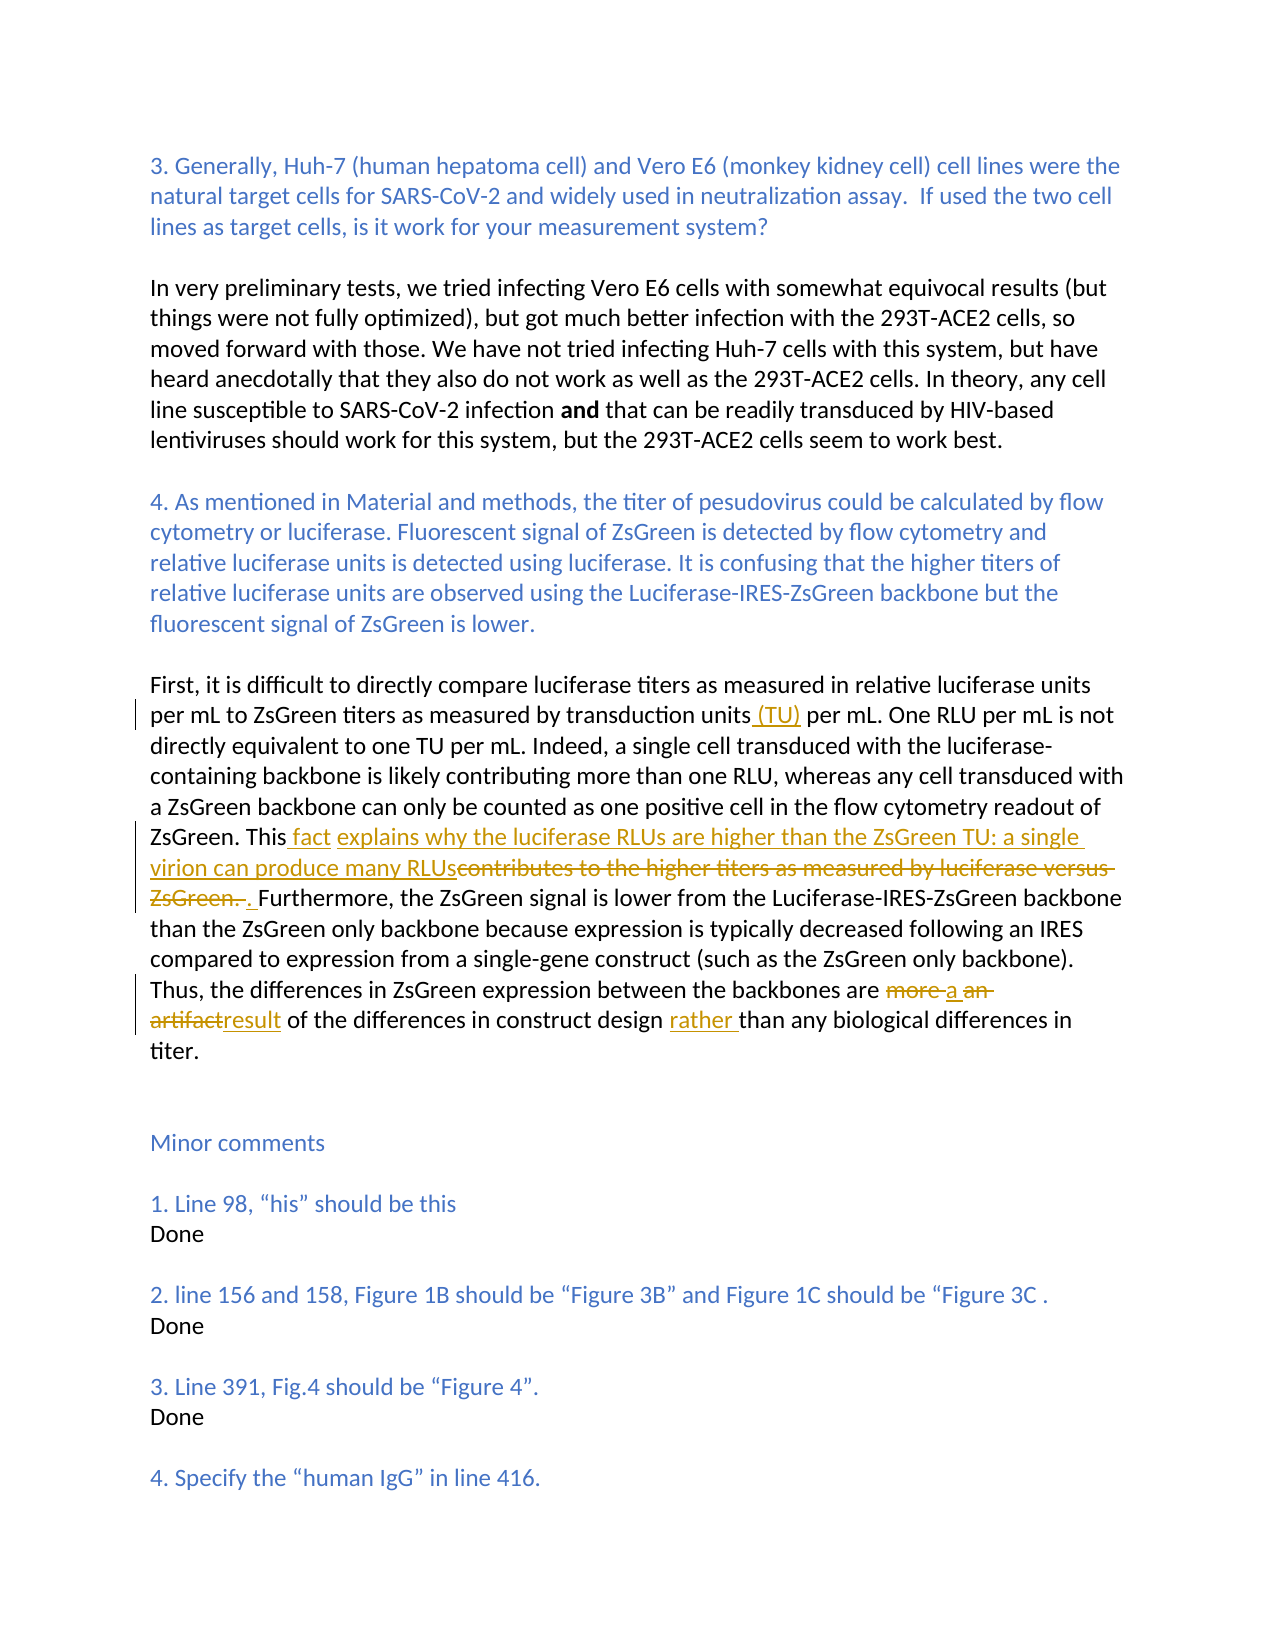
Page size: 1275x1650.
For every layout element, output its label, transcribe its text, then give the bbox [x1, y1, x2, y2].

text Done [150, 1401, 1125, 1432]
text 2. line 156 and 158, Figure 1B should be “Figure 3B” and Figure 1C should be “Figure 3C . [150, 1279, 1125, 1310]
text 3. Line 391, Fig.4 should be “Figure 4”. [150, 1371, 1125, 1401]
text First, it is difficult to directly compare luciferase titers as measured in relative luciferase units per mL to ZsGreen titers as measured by transduction units per mL. One RLU per mL is not directly equivalent to one TU per mL. Indeed, a single cell transduced with the luciferase-containing backbone is likely contributing more than one RLU, whereas any cell transduced with a ZsGreen backbone can only be counted as one positive cell in the flow cytometry readout of ZsGreen. This Furthermore, the ZsGreen signal is lower from the Luciferase-IRES-ZsGreen backbone than the ZsGreen only backbone because expression is typically decreased following an IRES compared to expression from a single-gene construct (such as the ZsGreen only backbone). Thus, the differences in ZsGreen expression between the backbones are of the differences in construct design than any biological differences in titer. [150, 669, 1125, 1066]
text 1. Line 98, “his” should be this [150, 1188, 1125, 1218]
text Done [150, 1218, 1125, 1249]
text 4. Specify the “human IgG” in line 416. [150, 1462, 1125, 1493]
text Done [150, 1310, 1125, 1340]
text Minor comments [150, 1127, 1125, 1157]
text 4. As mentioned in Material and methods, the titer of pesudovirus could be calculated by flow cytometry or luciferase. Fluorescent signal of ZsGreen is detected by flow cytometry and relative luciferase units is detected using luciferase. It is confusing that the higher titers of relative luciferase units are observed using the Luciferase-IRES-ZsGreen backbone but the fluorescent signal of ZsGreen is lower. [150, 486, 1125, 638]
